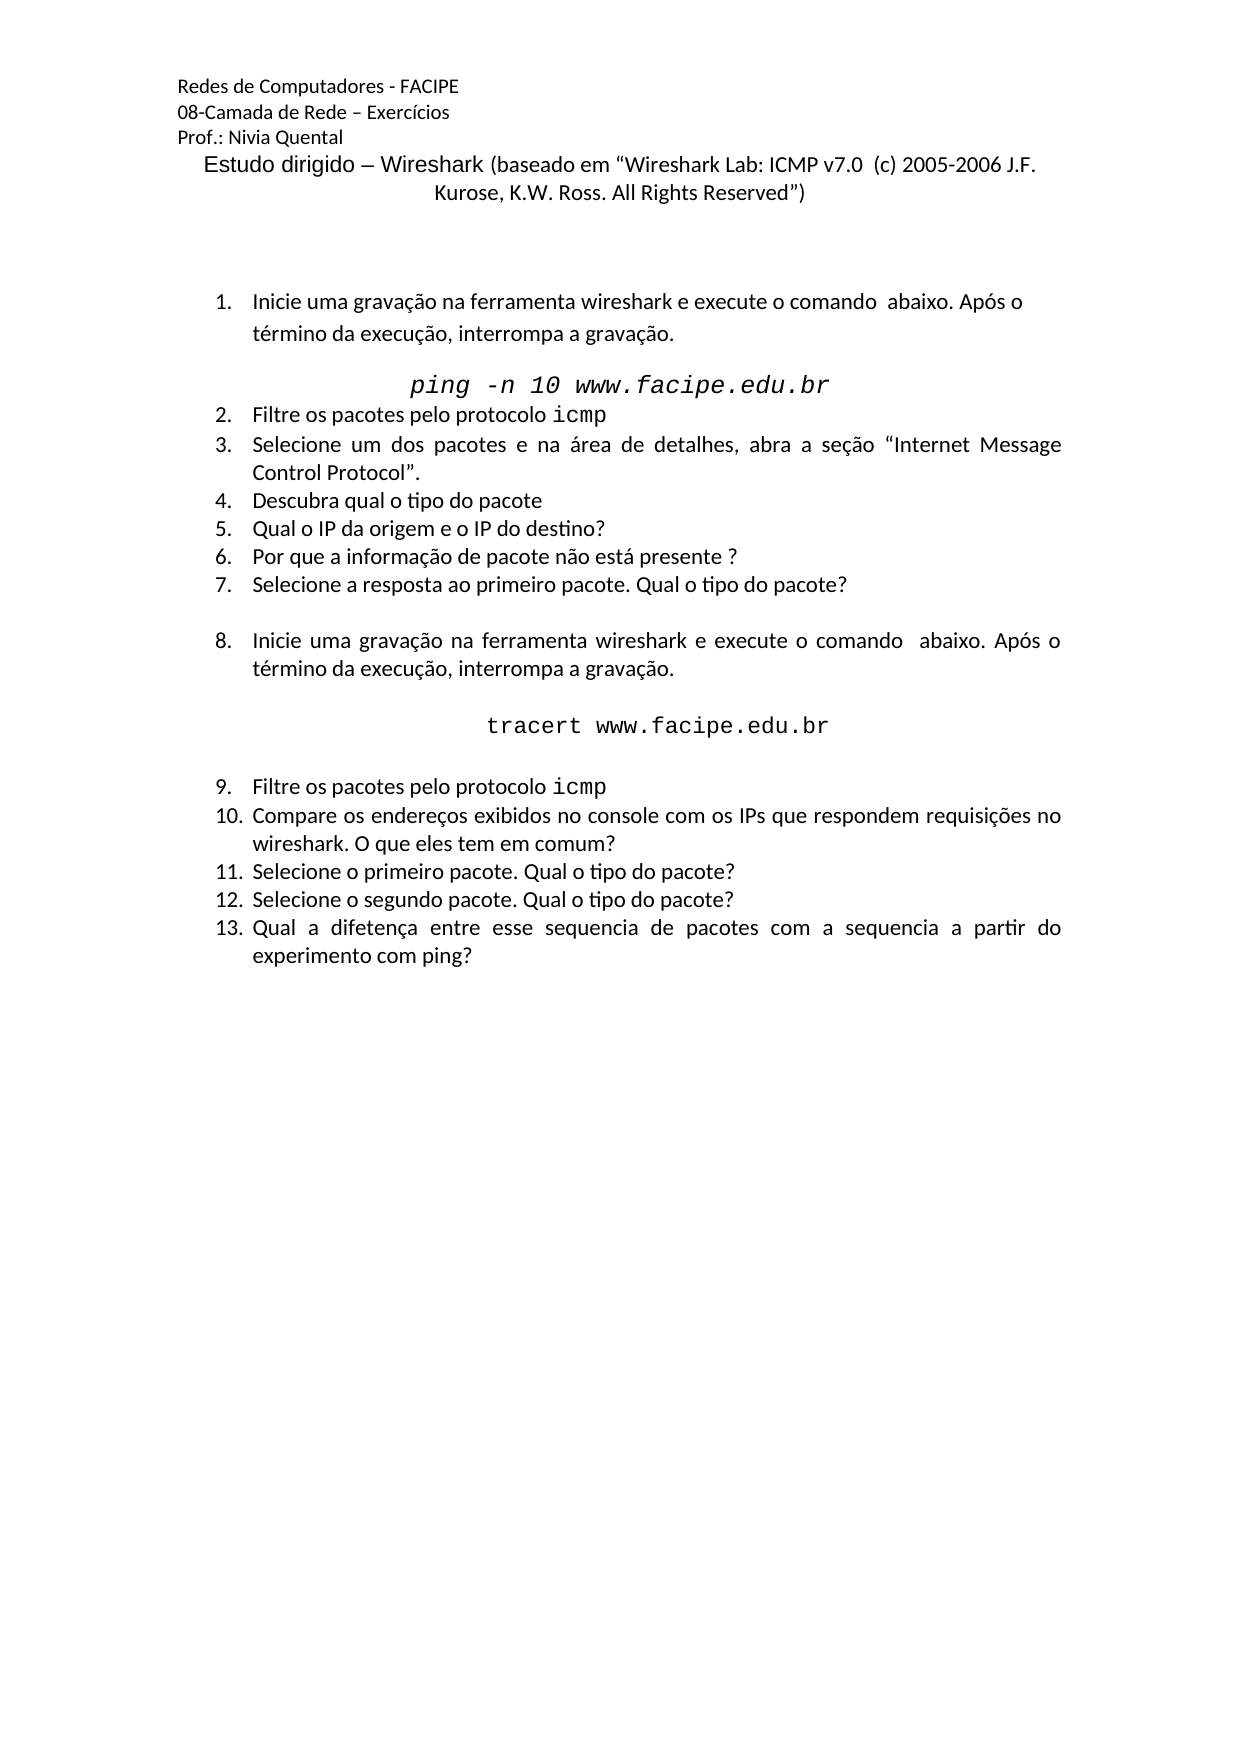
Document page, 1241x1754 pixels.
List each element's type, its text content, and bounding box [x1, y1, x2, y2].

list Selecione um dos pacotes e na área de detalhes, abra a seção “Internet Message Control Protocol”. [215, 430, 1063, 486]
list Descubra qual o tipo do pacote [215, 486, 1063, 514]
list Qual a difetença entre esse sequencia de pacotes com a sequencia a partir do experimento com ping? [215, 913, 1063, 969]
list Selecione a resposta ao primeiro pacote. Qual o tipo do pacote? [215, 570, 1063, 598]
list Selecione o segundo pacote. Qual o tipo do pacote? [215, 886, 1063, 913]
list Por que a informação de pacote não está presente ? [215, 542, 1063, 570]
list tracert www.facipe.edu.br [252, 714, 1063, 740]
list Filtre os pacotes pelo protocolo icmp [215, 772, 1063, 801]
text ping -n 10 www.facipe.edu.br [177, 372, 1063, 401]
list Inicie uma gravação na ferramenta wireshark e execute o comando abaixo. Após o término da execução, interrompa a gravação. [215, 287, 1063, 347]
list Selecione o primeiro pacote. Qual o tipo do pacote? [215, 857, 1063, 886]
text Estudo dirigido – Wireshark (baseado em “Wireshark Lab: ICMP v7.0 (c) 2005-2006 J.F. Kurose, K.W. Ross. All Rights Reserved”) [177, 150, 1063, 206]
list Filtre os pacotes pelo protocolo icmp [215, 401, 1063, 430]
list Inicie uma gravação na ferramenta wireshark e execute o comando abaixo. Após o término da execução, interrompa a gravação. [215, 626, 1063, 682]
list Qual o IP da origem e o IP do destino? [215, 514, 1063, 542]
list Compare os endereços exibidos no console com os IPs que respondem requisições no wireshark. O que eles tem em comum? [215, 801, 1063, 857]
